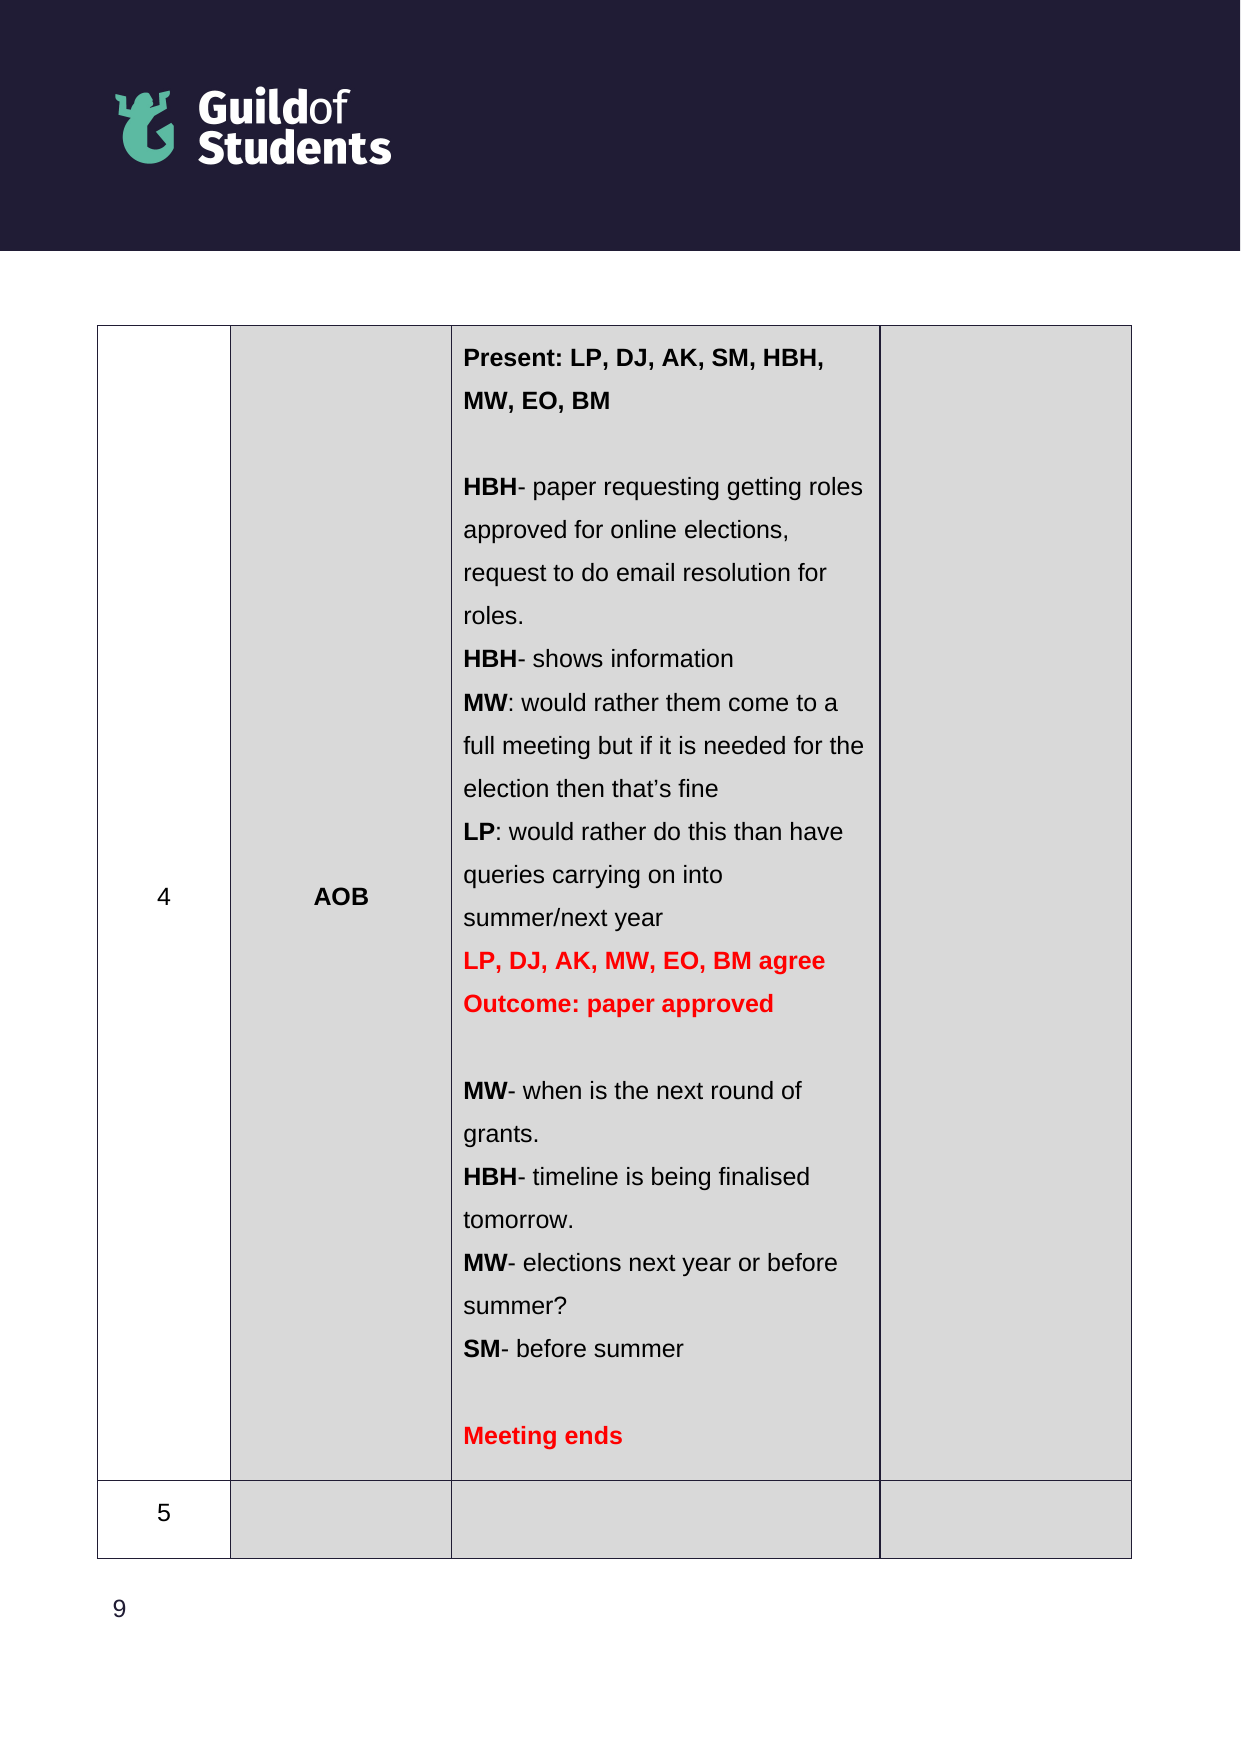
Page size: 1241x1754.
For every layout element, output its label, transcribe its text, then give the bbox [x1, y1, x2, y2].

table_cell [452, 1481, 879, 1558]
table_cell Present: LP, DJ, AK, SM, HBH, MW, EO, BM HBH- paper requesting getting roles approved for online elections, request to do email resolution for roles. HBH- shows information MW: would rather them come to a full meeting but if it is needed for the election then that’s fine LP: would rather do this than have queries carrying on into summer/next year LP, DJ, AK, MW, EO, BM agree Outcome: paper approved MW- when is the next round of grants. HBH- timeline is being finalised tomorrow. MW- elections next year or before summer? SM- before summer Meeting ends [452, 326, 879, 1480]
table_cell [881, 326, 1131, 1480]
table_cell 4 [98, 326, 230, 1480]
table_cell 5 [98, 1481, 230, 1558]
table_cell [881, 1481, 1131, 1558]
table_cell AOB [231, 326, 451, 1480]
picture [0, 0, 1241, 251]
table_cell [231, 1481, 451, 1558]
